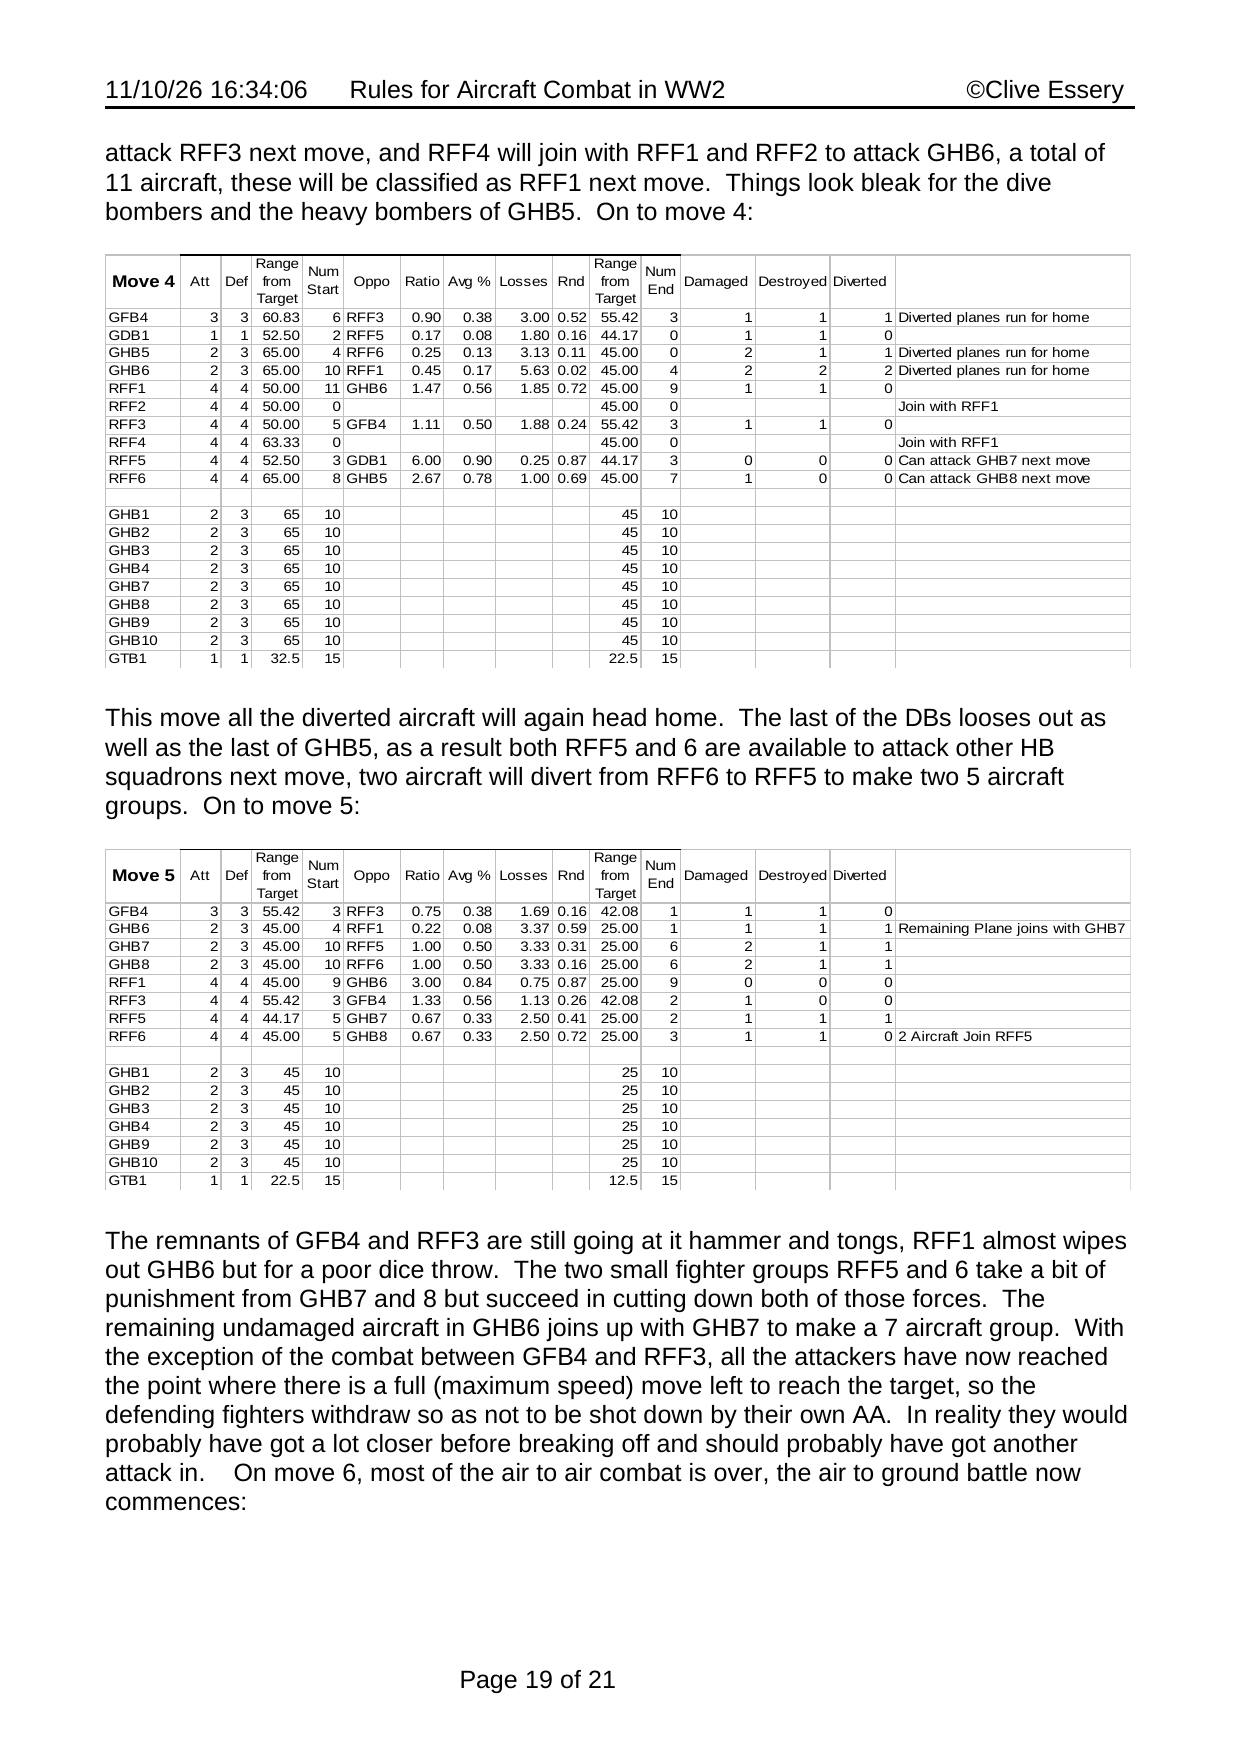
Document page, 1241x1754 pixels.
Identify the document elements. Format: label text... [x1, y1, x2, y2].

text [105, 138, 1135, 226]
text The remnants of GFB4 and RFF3 are still going at it hammer and tongs, RFF1 almost wipes out GHB6 but for a poor dice throw. The two small fighter groups RFF5 and 6 take a bit of punishment from GHB7 and 8 but succeed in cutting down both of those forces. The remaining undamaged aircraft in GHB6 joins up with GHB7 to make a 7 aircraft group. With the exception of the combat between GFB4 and RFF3, all the attackers have now reached the point where there is a full (maximum speed) move left to reach the target, so the defending fighters withdraw so as not to be shot down by their own AA. In reality they would probably have got a lot closer before breaking off and should probably have got another attack in. On move 6, most of the air to air combat is over, the air to ground battle now commences: [105, 1226, 1135, 1516]
text This move all the diverted aircraft will again head home. The last of the DBs looses out as well as the last of GHB5, as a result both RFF5 and 6 are available to attack other HB squadrons next move, two aircraft will divert from RFF6 to RFF5 to make two 5 aircraft groups. On to move 5: [105, 703, 1135, 819]
